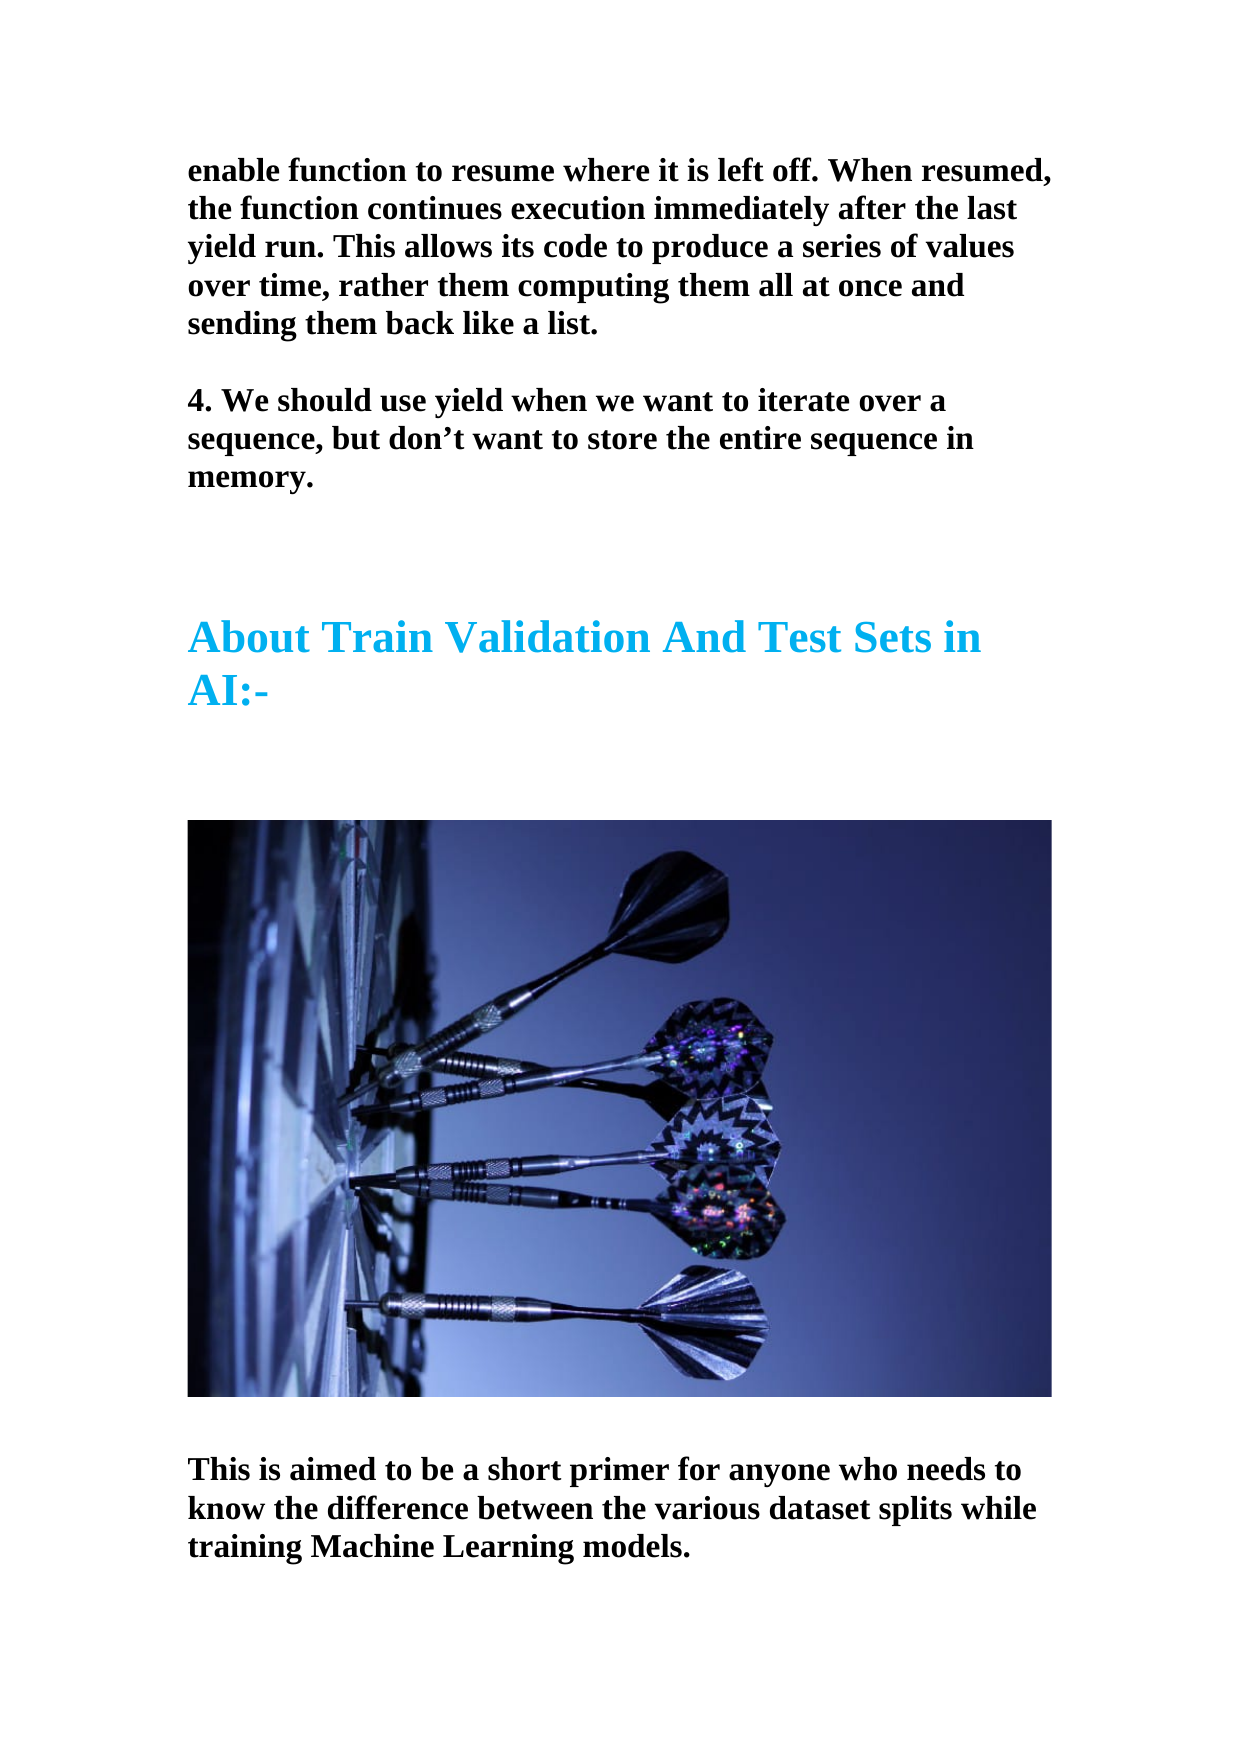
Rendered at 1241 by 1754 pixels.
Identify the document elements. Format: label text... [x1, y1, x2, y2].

picture [187, 820, 1052, 1397]
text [187, 150, 1053, 342]
text This is aimed to be a short primer for anyone who needs to know the difference between the various dataset splits while training Machine Learning models. [187, 1450, 1053, 1565]
text 4. We should use yield when we want to iterate over a sequence, but don’t want to store the entire sequence in memory. [187, 380, 1053, 495]
text About Train Validation And Test Sets in AI:- [187, 610, 1053, 715]
